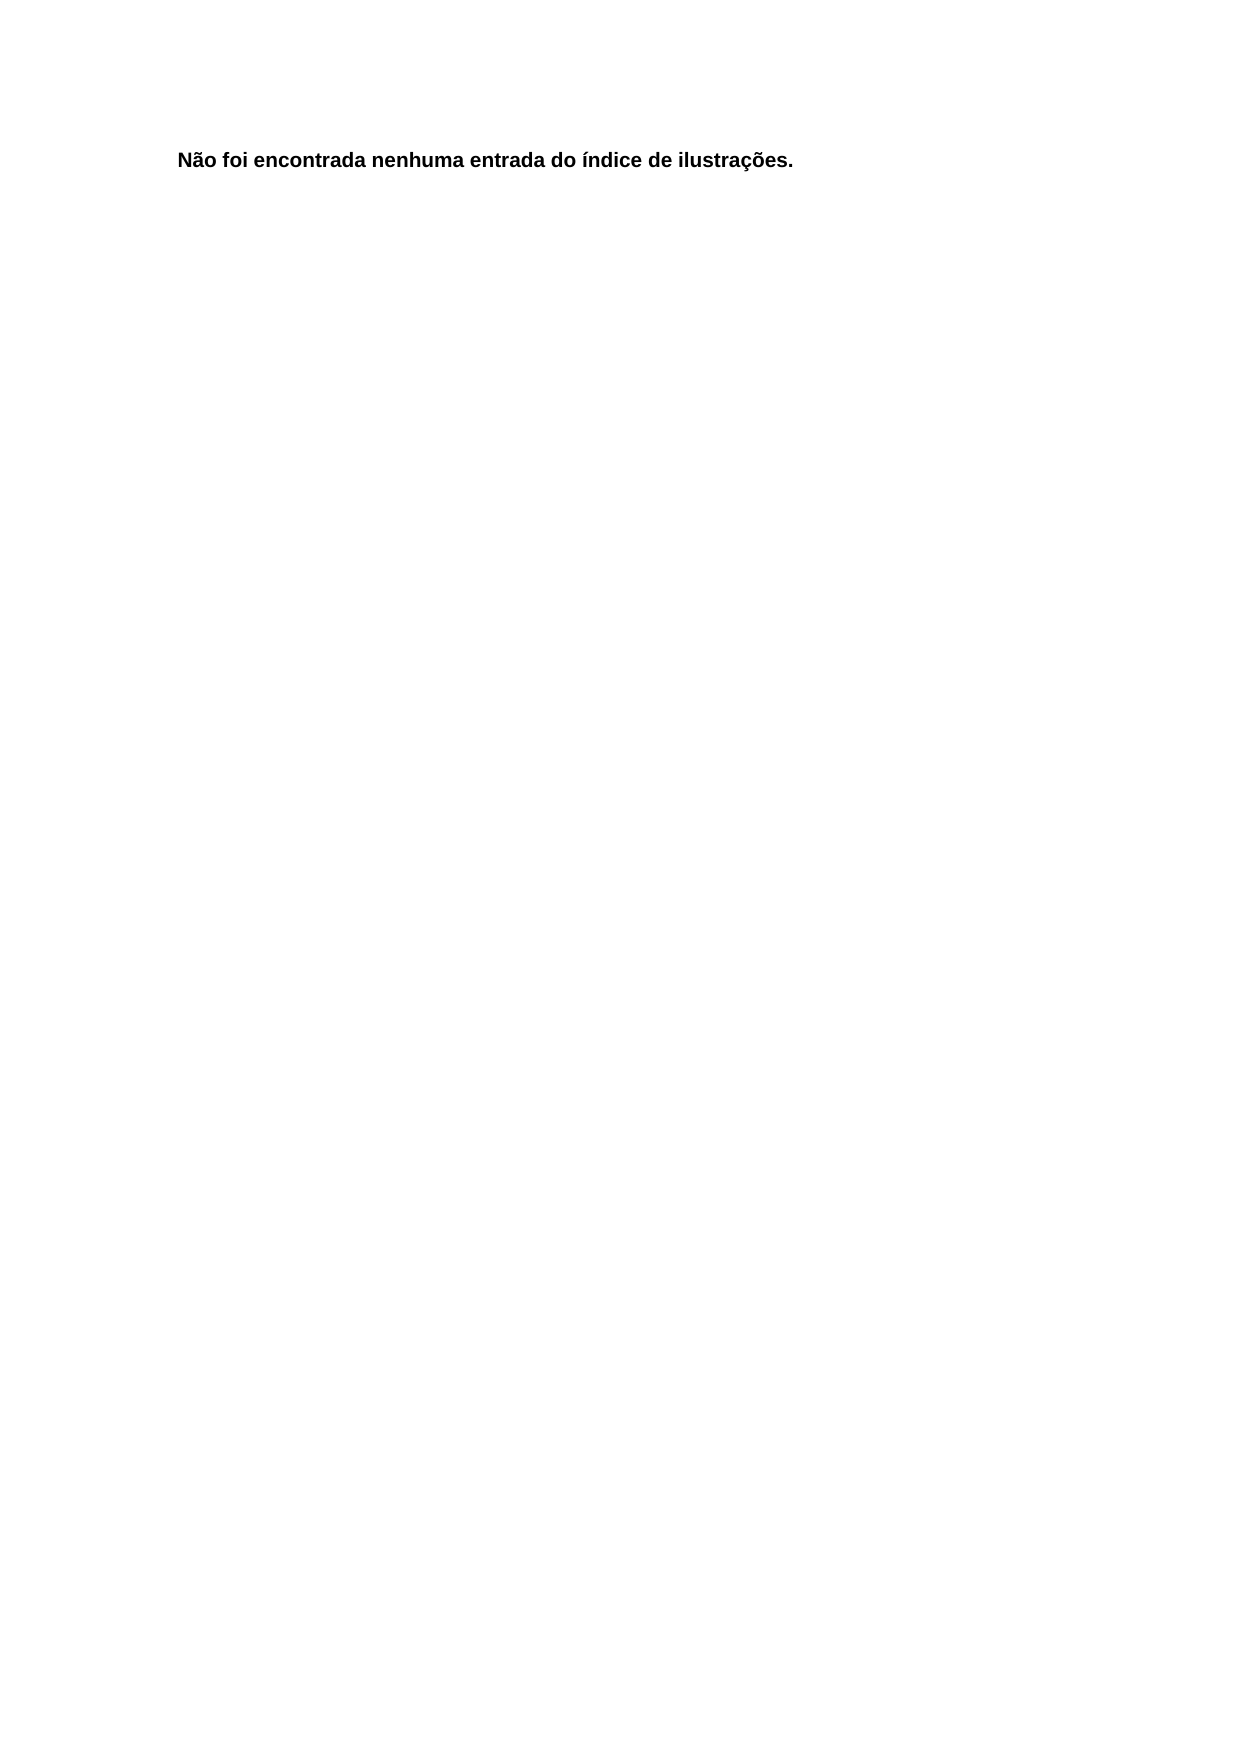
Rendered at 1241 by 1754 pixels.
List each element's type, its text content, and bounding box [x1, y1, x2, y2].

text Não foi encontrada nenhuma entrada do índice de ilustrações. [177, 148, 1063, 172]
